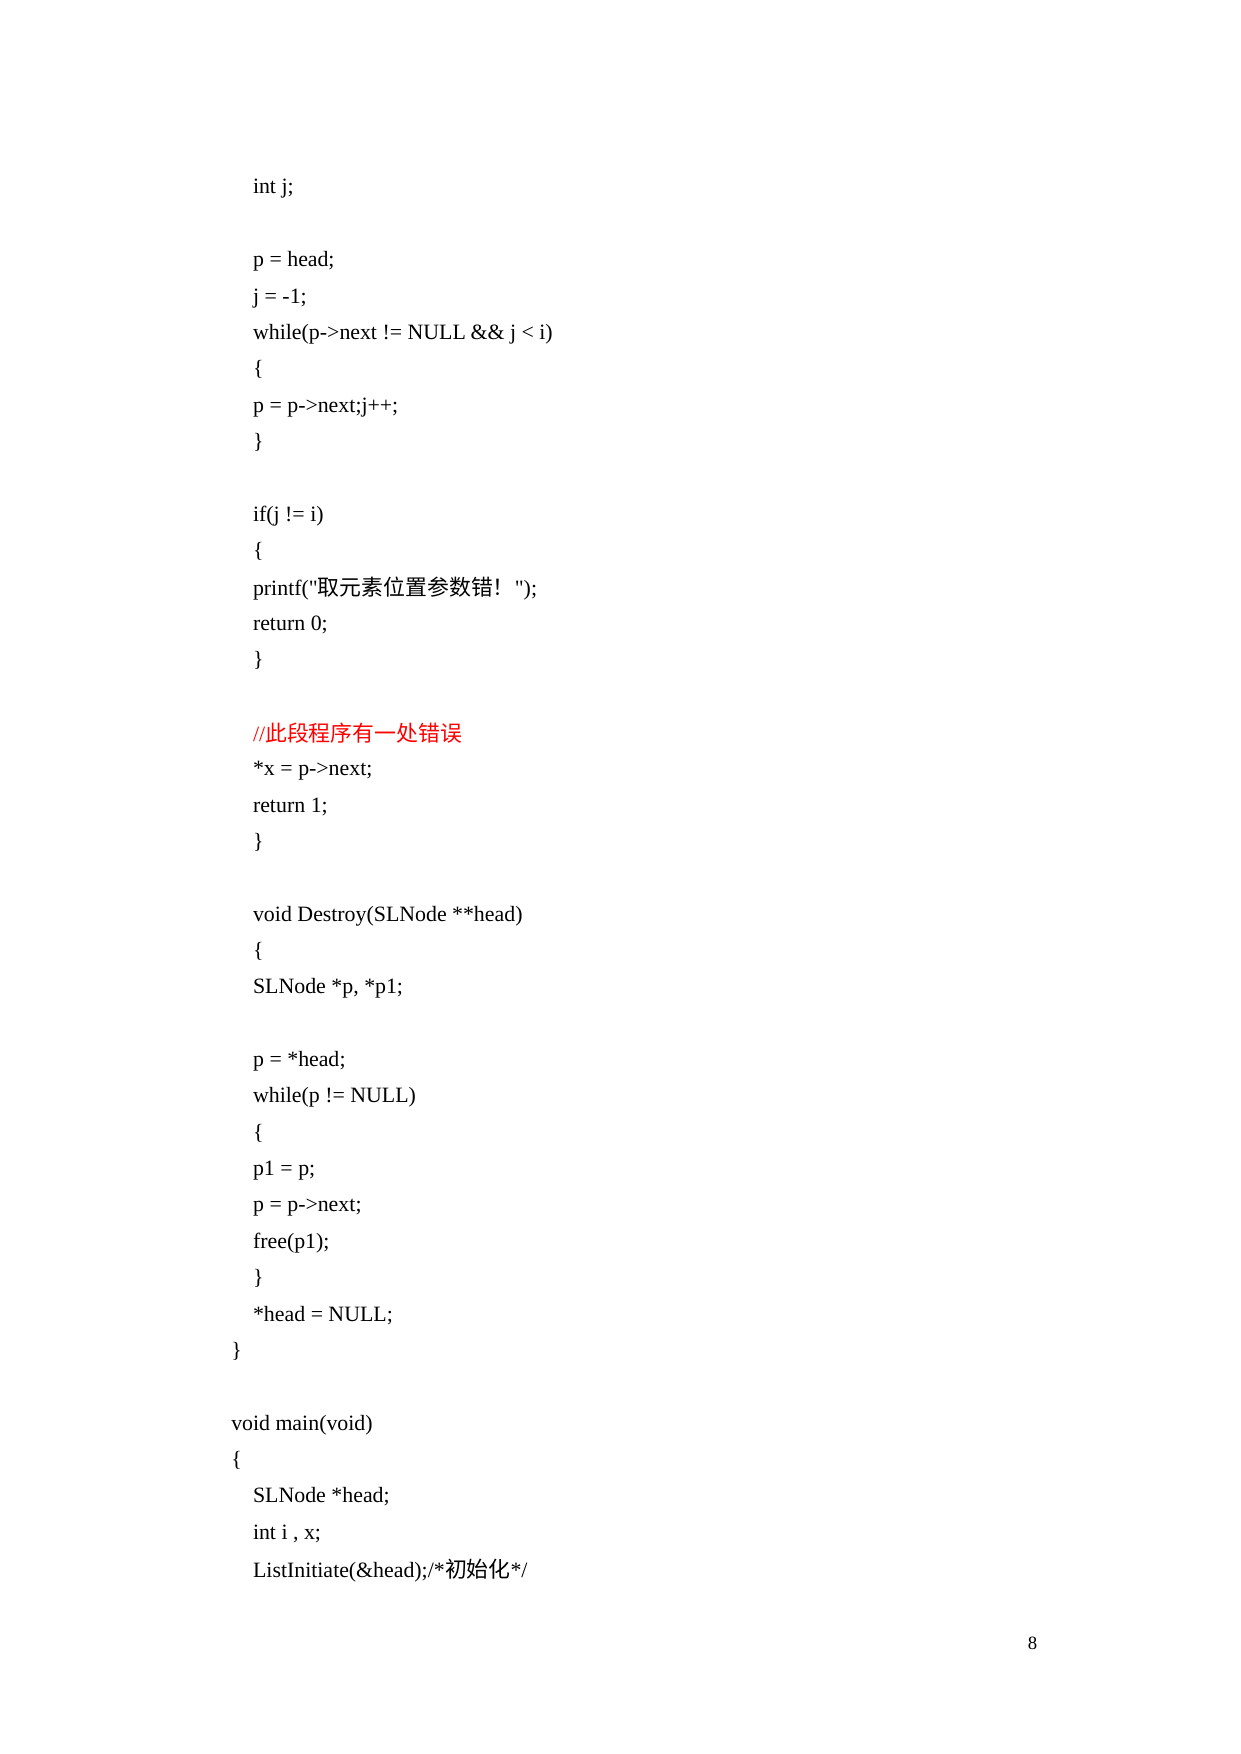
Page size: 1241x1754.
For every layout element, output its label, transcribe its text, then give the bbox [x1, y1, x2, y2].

text } [209, 641, 1053, 677]
text SLNode *head; [209, 1477, 1053, 1513]
text p = p->next;j++; [209, 386, 1053, 422]
text printf("取元素位置参数错！"); [209, 568, 1053, 604]
text *head = NULL; [209, 1295, 1053, 1331]
text } [209, 822, 1053, 859]
text } [209, 1259, 1053, 1295]
text while(p != NULL) [209, 1077, 1053, 1113]
text p = head; [209, 241, 1053, 277]
text { [209, 1113, 1053, 1149]
text if(j != i) [209, 495, 1053, 532]
text int i , x; [209, 1513, 1053, 1549]
text *x = p->next; [209, 750, 1053, 786]
text while(p->next != NULL && j < i) [209, 313, 1053, 350]
text p = *head; [209, 1041, 1053, 1077]
text } [187, 1331, 1053, 1368]
text { [209, 931, 1053, 968]
text //此段程序有一处错误 [209, 713, 1053, 750]
text { [209, 350, 1053, 386]
text void main(void) [187, 1404, 1053, 1440]
text { [187, 1440, 1053, 1477]
text p1 = p; [209, 1149, 1053, 1186]
text } [209, 422, 1053, 459]
text ListInitiate(&head);/*初始化*/ [209, 1549, 1053, 1586]
text j = -1; [209, 277, 1053, 313]
text free(p1); [209, 1222, 1053, 1259]
text void Destroy(SLNode **head) [209, 895, 1053, 931]
text return 0; [209, 604, 1053, 641]
text SLNode *p, *p1; [209, 968, 1053, 1004]
text { [209, 532, 1053, 568]
text p = p->next; [209, 1186, 1053, 1222]
text return 1; [209, 786, 1053, 822]
text int j; [209, 168, 1053, 204]
